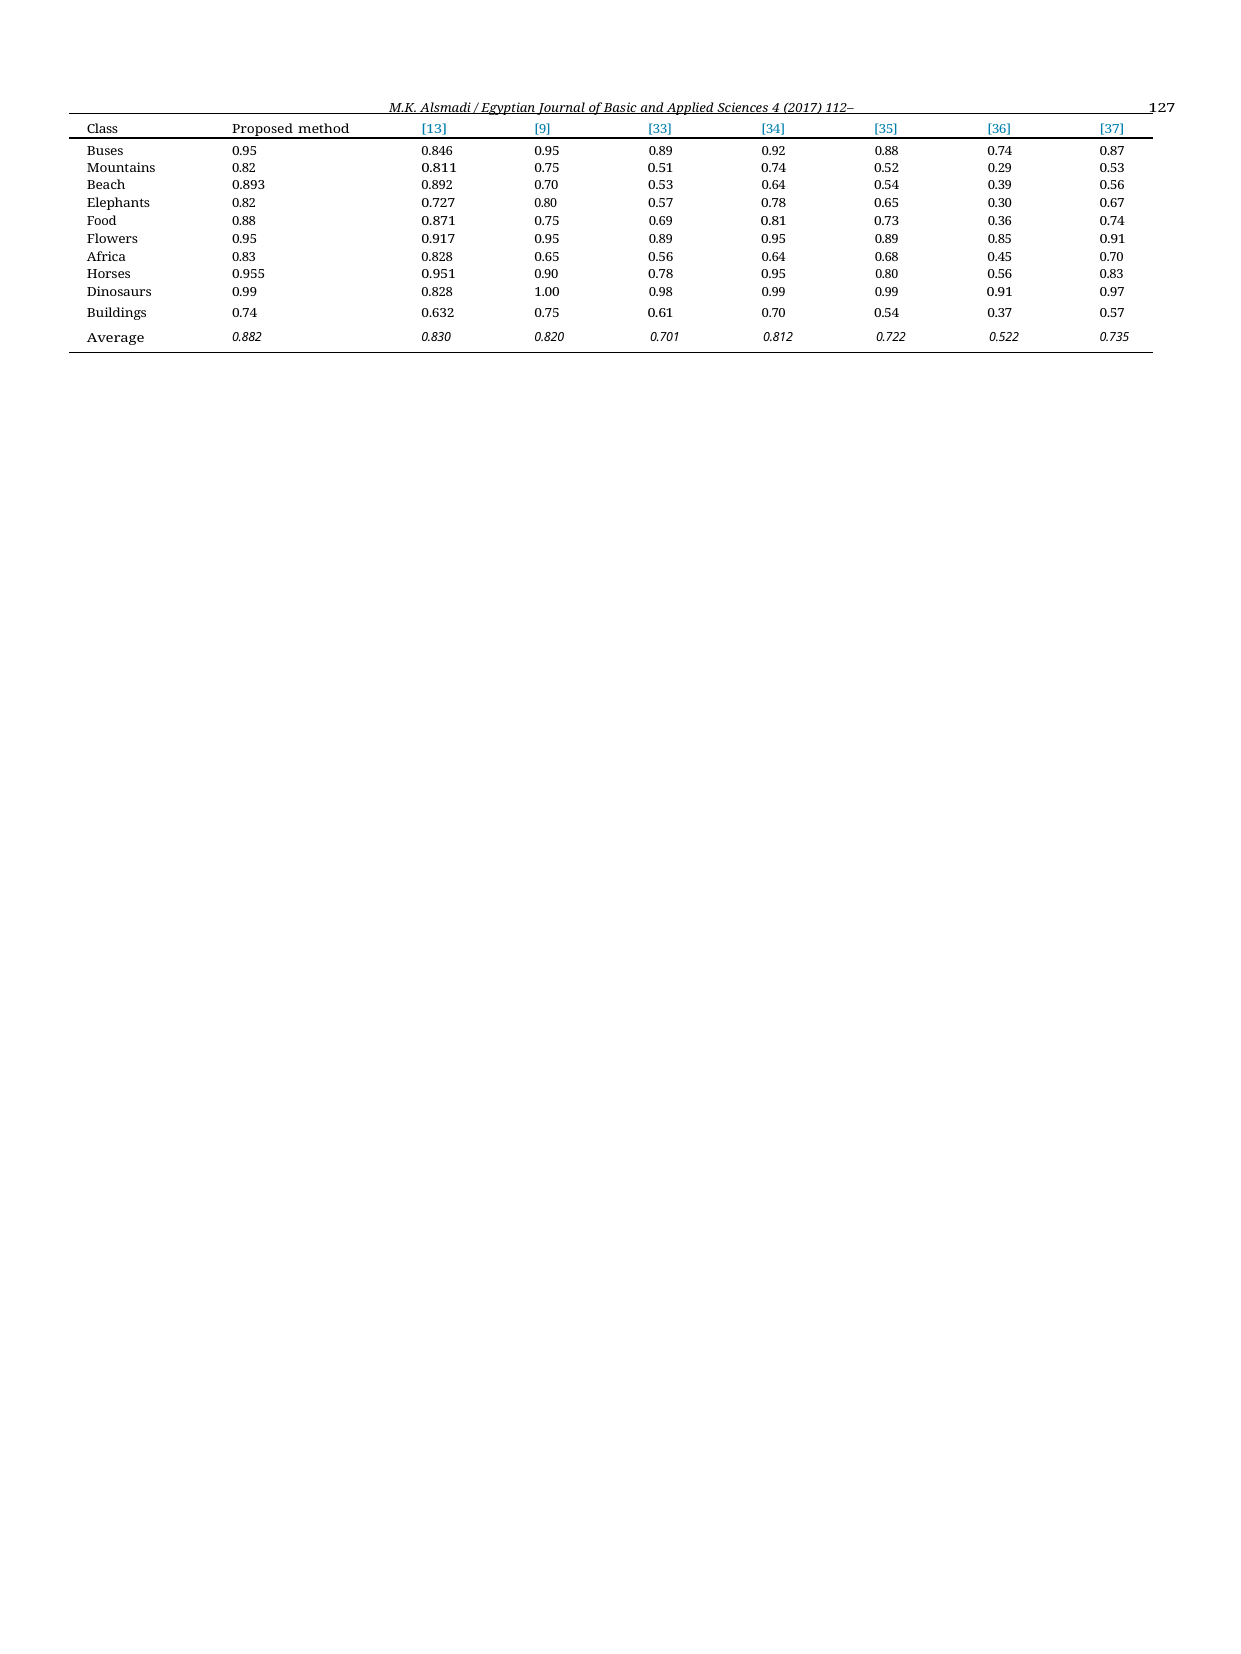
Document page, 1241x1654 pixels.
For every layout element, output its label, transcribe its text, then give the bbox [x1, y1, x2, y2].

table_cell 0.68 [835, 248, 948, 266]
table_cell 0.88 [193, 213, 382, 230]
table_cell Average [69, 323, 193, 352]
table_header [36] [948, 114, 1061, 137]
table_cell 0.74 [721, 159, 834, 177]
table_cell Food [69, 213, 193, 230]
table_cell 0.812 [721, 323, 834, 352]
table_cell 0.37 [948, 301, 1061, 323]
table_header [9] [495, 114, 608, 137]
table_cell 0.57 [1061, 301, 1153, 323]
table_header [13] [382, 114, 495, 137]
table_cell 0.75 [495, 159, 608, 177]
table_cell 0.893 [193, 177, 382, 194]
table_cell 0.83 [1061, 266, 1153, 284]
table_cell Buses [69, 139, 193, 159]
table_cell 0.52 [835, 159, 948, 177]
table_cell 0.83 [193, 248, 382, 266]
picture [773, 124, 779, 131]
table_cell 0.80 [835, 266, 948, 284]
table_cell 0.78 [721, 195, 834, 212]
table_cell Buildings [69, 301, 193, 323]
table_cell 0.89 [608, 139, 721, 159]
table_cell 0.65 [835, 195, 948, 212]
table_cell 0.99 [721, 284, 834, 301]
table_cell 0.64 [721, 248, 834, 266]
table_cell 0.51 [608, 159, 721, 177]
table_header [34] [721, 114, 834, 137]
table_cell 0.871 [382, 213, 495, 230]
table_cell 0.56 [1061, 177, 1153, 194]
table_cell 0.735 [1061, 323, 1153, 352]
table_cell 0.75 [495, 301, 608, 323]
table_cell 0.29 [948, 159, 1061, 177]
table_cell 0.727 [382, 195, 495, 212]
table_cell 0.74 [948, 139, 1061, 159]
table_cell Horses [69, 266, 193, 284]
table_cell 0.85 [948, 230, 1061, 248]
table_cell 0.69 [608, 213, 721, 230]
table_cell 1.00 [495, 284, 608, 301]
table_cell 0.632 [382, 301, 495, 323]
table_cell 0.882 [193, 323, 382, 352]
table_cell 0.75 [495, 213, 608, 230]
table_cell Beach [69, 177, 193, 194]
table_cell 0.95 [721, 230, 834, 248]
table_cell 0.92 [721, 139, 834, 159]
table_cell 0.30 [948, 195, 1061, 212]
table_cell 0.88 [835, 139, 948, 159]
table_cell 0.955 [193, 266, 382, 284]
table_header [37] [1061, 114, 1153, 137]
table_cell 0.95 [193, 139, 382, 159]
table_cell 0.97 [1061, 284, 1153, 301]
table_cell 0.951 [382, 266, 495, 284]
table_cell 0.830 [382, 323, 495, 352]
table_cell 0.828 [382, 248, 495, 266]
table_cell 0.80 [495, 195, 608, 212]
table_cell 0.65 [495, 248, 608, 266]
table_cell 0.74 [193, 301, 382, 323]
table_header Class [69, 114, 193, 137]
table_cell Dinosaurs [69, 284, 193, 301]
table_cell 0.53 [1061, 159, 1153, 177]
table_cell 0.701 [608, 323, 721, 352]
table_cell 0.56 [608, 248, 721, 266]
table_cell 0.95 [495, 230, 608, 248]
table_header [33] [608, 114, 721, 137]
table_cell 0.91 [948, 284, 1061, 301]
table_cell 0.36 [948, 213, 1061, 230]
table_cell 0.53 [608, 177, 721, 194]
table_cell 0.54 [835, 177, 948, 194]
table_cell 0.95 [193, 230, 382, 248]
table_cell 0.917 [382, 230, 495, 248]
table_cell 0.70 [1061, 248, 1153, 266]
table_cell 0.95 [495, 139, 608, 159]
table_cell 0.828 [382, 284, 495, 301]
table_cell 0.64 [721, 177, 834, 194]
table_cell 0.78 [608, 266, 721, 284]
table_cell 0.82 [193, 195, 382, 212]
table_cell 0.82 [193, 159, 382, 177]
table_cell 0.74 [1061, 213, 1153, 230]
table_cell 0.892 [382, 177, 495, 194]
table_cell 0.45 [948, 248, 1061, 266]
table_cell 0.820 [495, 323, 608, 352]
table_header Proposed method [193, 114, 382, 137]
table_cell 0.811 [382, 159, 495, 177]
table_cell 0.67 [1061, 195, 1153, 212]
table_cell 0.70 [721, 301, 834, 323]
table_cell 0.54 [835, 301, 948, 323]
table_cell 0.522 [948, 323, 1061, 352]
table_cell 0.39 [948, 177, 1061, 194]
table_cell 0.89 [608, 230, 721, 248]
table_cell 0.56 [948, 266, 1061, 284]
table_header [35] [835, 114, 948, 137]
table_cell 0.846 [382, 139, 495, 159]
table_cell 0.90 [495, 266, 608, 284]
table_cell 0.89 [835, 230, 948, 248]
table_cell 0.91 [1061, 230, 1153, 248]
table_cell 0.95 [721, 266, 834, 284]
table_cell 0.81 [721, 213, 834, 230]
table_cell 0.99 [835, 284, 948, 301]
table_cell 0.87 [1061, 139, 1153, 159]
table_cell 0.99 [193, 284, 382, 301]
table_cell 0.61 [608, 301, 721, 323]
table_cell 0.722 [835, 323, 948, 352]
table_cell Africa [69, 248, 193, 266]
table_cell Flowers [69, 230, 193, 248]
table_cell 0.73 [835, 213, 948, 230]
table_cell Mountains [69, 159, 193, 177]
table_cell 0.57 [608, 195, 721, 212]
table_cell 0.98 [608, 284, 721, 301]
table_cell 0.70 [495, 177, 608, 194]
table_cell Elephants [69, 195, 193, 212]
